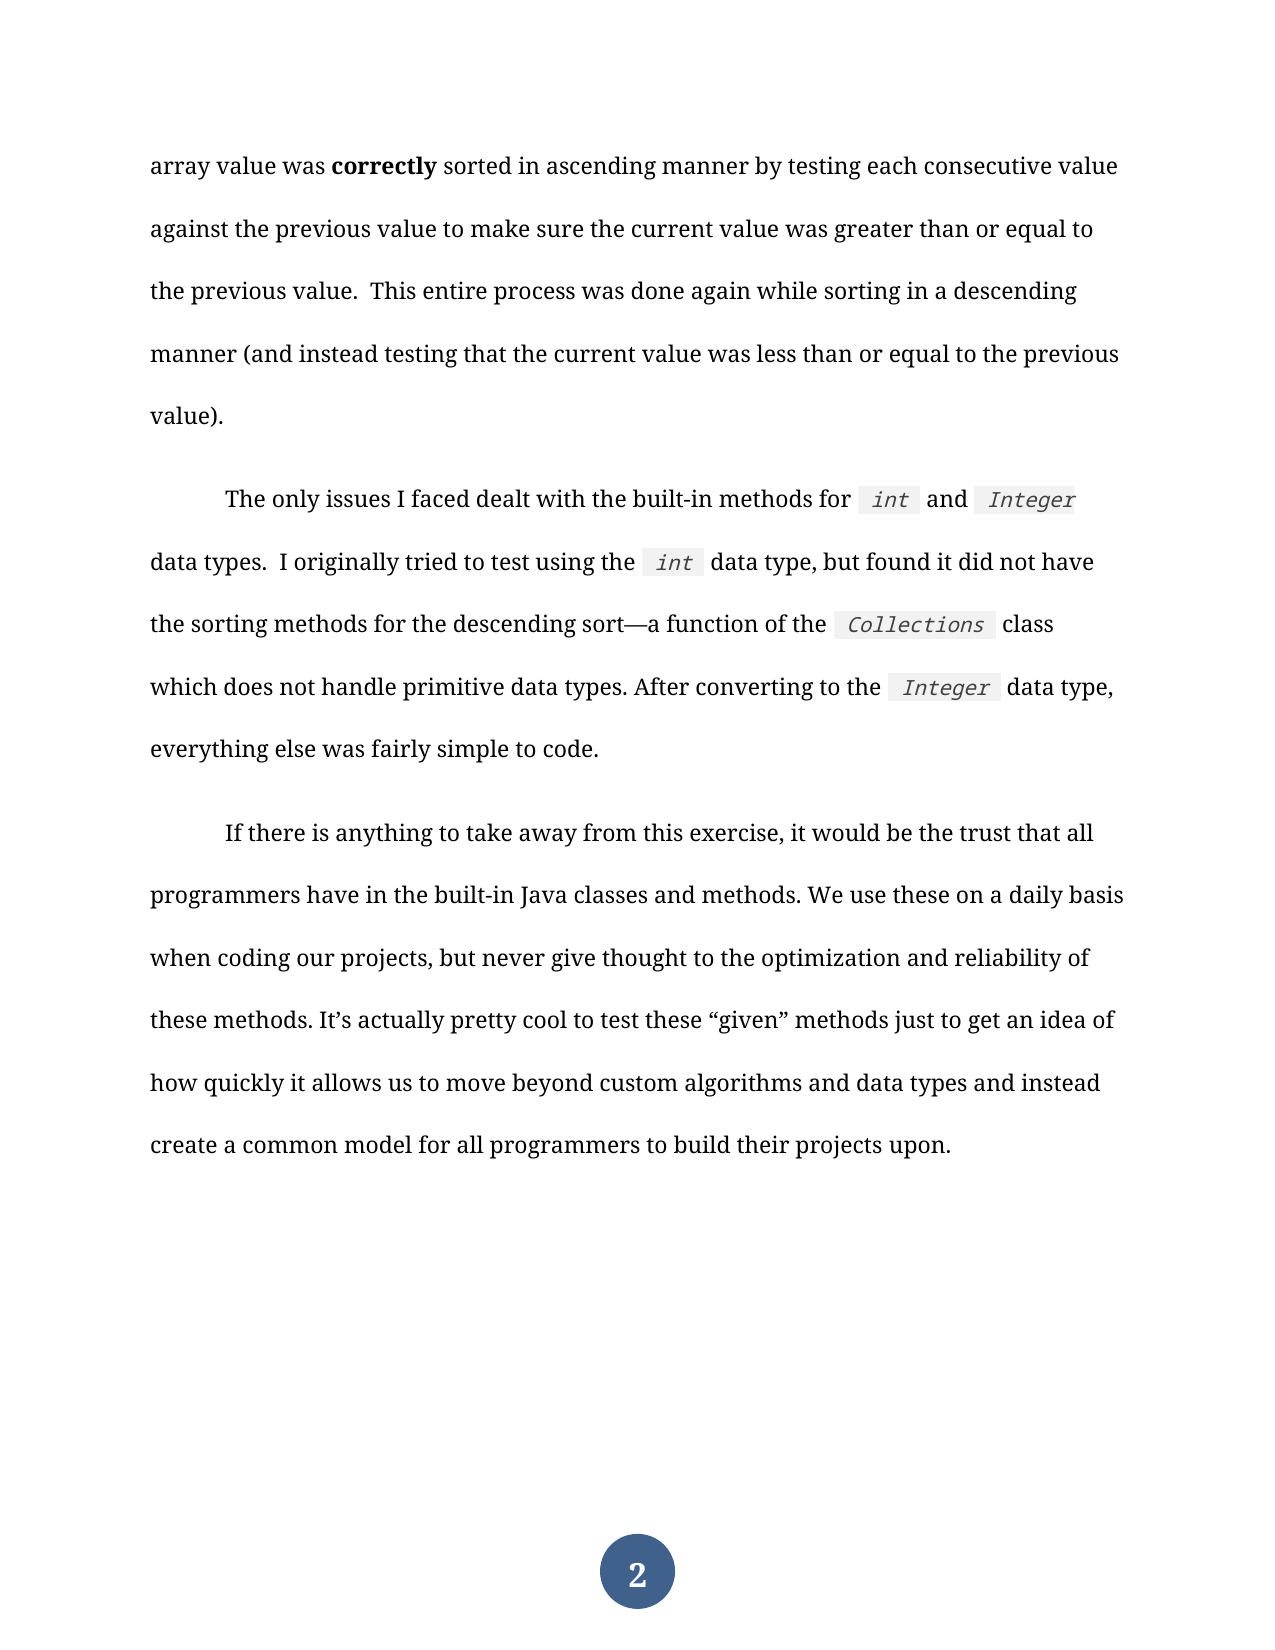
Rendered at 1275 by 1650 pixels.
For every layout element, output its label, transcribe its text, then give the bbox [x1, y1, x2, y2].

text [150, 150, 1125, 431]
text The only issues I faced dealt with the built-in methods for int and Integer data types. I originally tried to test using the int data type, but found it did not have the sorting methods for the descending sort—a function of the Collections class which does not handle primitive data types. After converting to the Integer data type, everything else was fairly simple to code. [150, 483, 1125, 764]
text If there is anything to take away from this exercise, it would be the trust that all programmers have in the built-in Java classes and methods. We use these on a daily basis when coding our projects, but never give thought to the optimization and reliability of these methods. It’s actually pretty cool to test these “given” methods just to get an idea of how quickly it allows us to move beyond custom algorithms and data types and instead create a common model for all programmers to build their projects upon. [150, 817, 1125, 1160]
